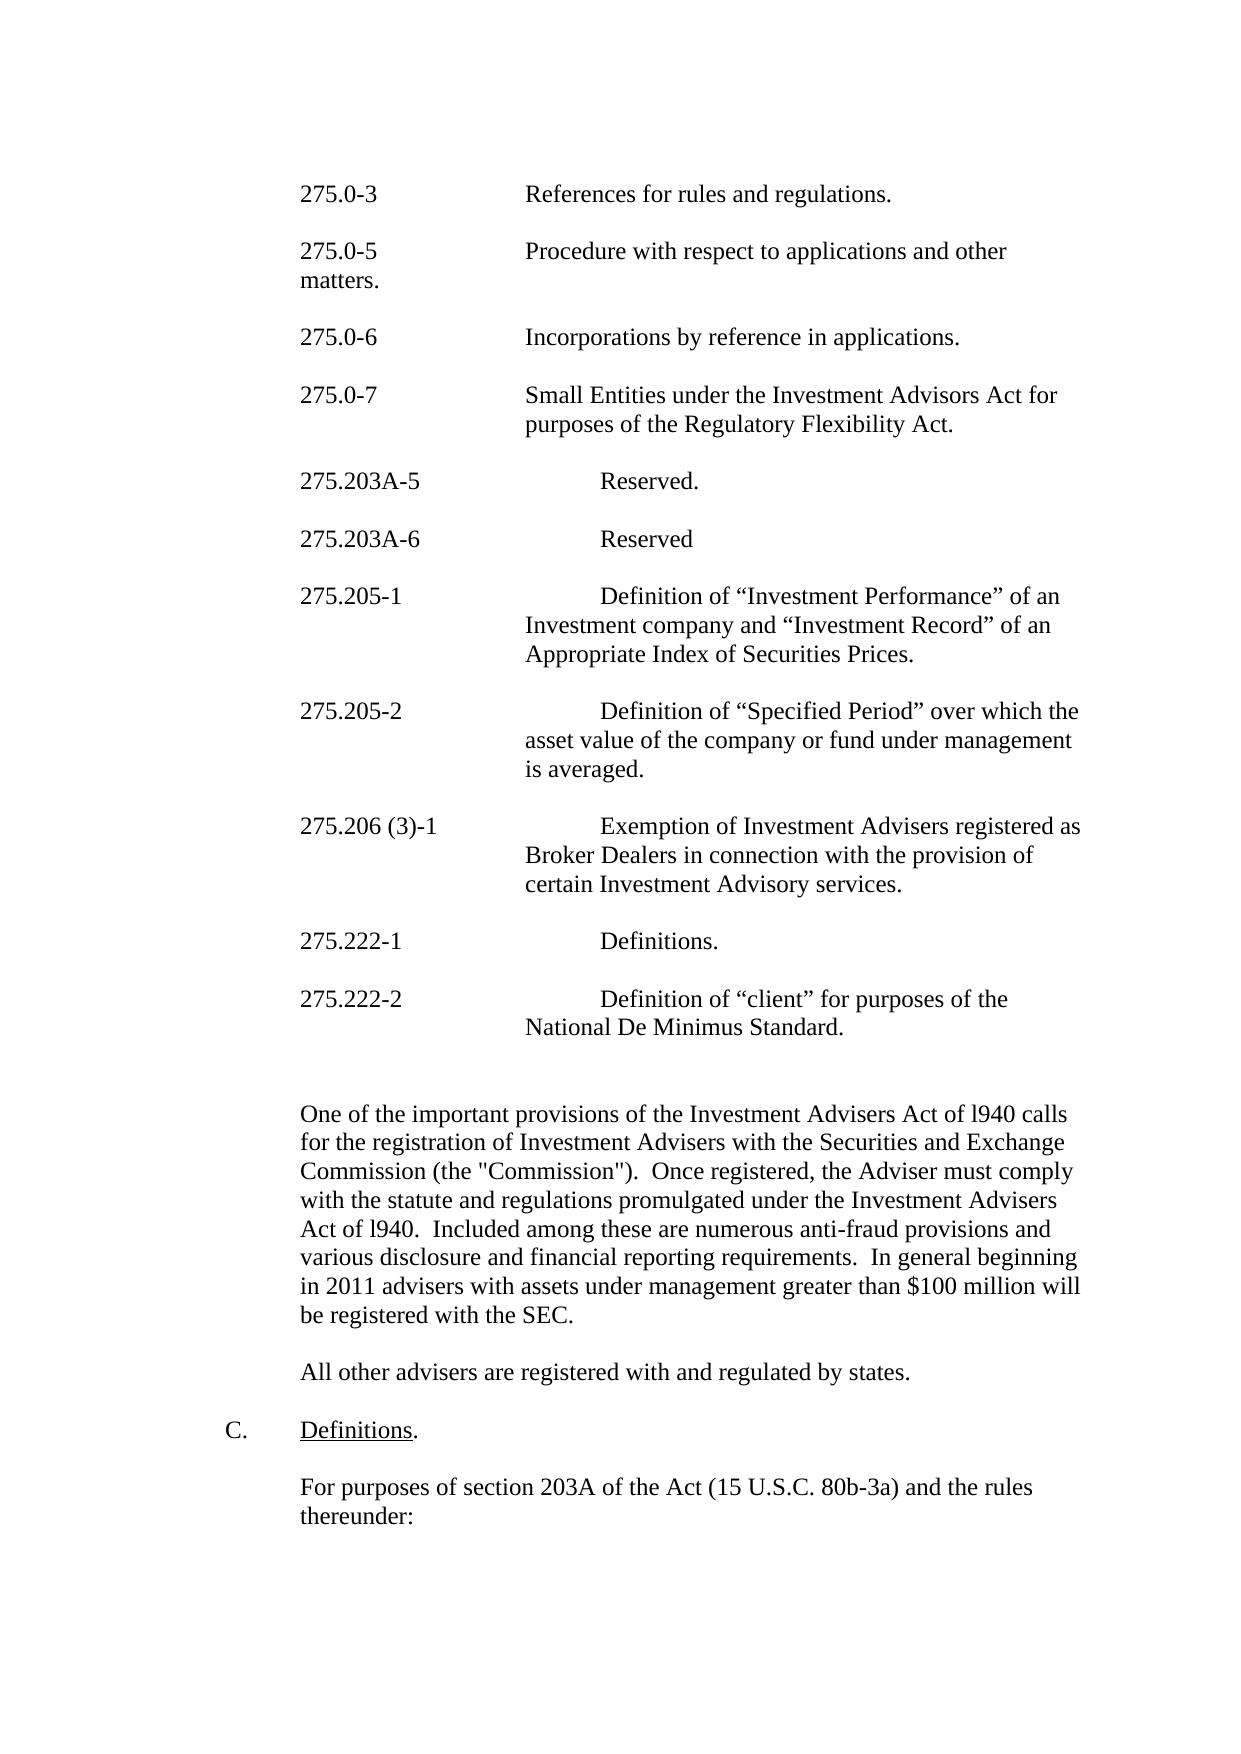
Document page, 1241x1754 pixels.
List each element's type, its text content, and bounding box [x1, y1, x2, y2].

text 275.205-1 Definition of “Investment Performance” of an Investment company and “Investment Record” of an Appropriate Index of Securities Prices. [300, 581, 1090, 667]
text 275.206 (3)-1 Exemption of Investment Advisers registered as Broker Dealers in connection with the provision of certain Investment Advisory services. [300, 811, 1090, 897]
text 275.0-5 Procedure with respect to applications and other matters. [300, 236, 1090, 294]
text 275.222-1 Definitions. [300, 926, 1090, 955]
text One of the important provisions of the Investment Advisers Act of l940 calls for the registration of Investment Advisers with the Securities and Exchange Commission (the "Commission"). Once registered, the Adviser must comply with the statute and regulations promulgated under the Investment Advisers Act of l940. Included among these are numerous anti-fraud provisions and various disclosure and financial reporting requirements. In general beginning in 2011 advisers with assets under management greater than $100 million will be registered with the SEC. [300, 1099, 1090, 1329]
list Definitions. [225, 1415, 1090, 1444]
text All other advisers are registered with and regulated by states. [300, 1357, 1090, 1386]
text purposes of the Regulatory Flexibility Act. [450, 409, 1090, 437]
text 275.0-7 Small Entities under the Investment Advisors Act for [300, 380, 1090, 409]
text 275.0-3 References for rules and regulations. [300, 179, 1090, 207]
text 275.203A-6 Reserved [300, 524, 1090, 552]
text 275.222-2 Definition of “client” for purposes of the National De Minimus Standard. [300, 984, 1090, 1041]
text 275.203A-5 Reserved. [300, 466, 1090, 495]
text For purposes of section 203A of the Act (15 U.S.C. 80b-3a) and the rules thereunder: [300, 1472, 1090, 1530]
text 275.0-6 Incorporations by reference in applications. [300, 322, 1090, 351]
text 275.205-2 Definition of “Specified Period” over which the asset value of the company or fund under management is averaged. [300, 696, 1090, 782]
